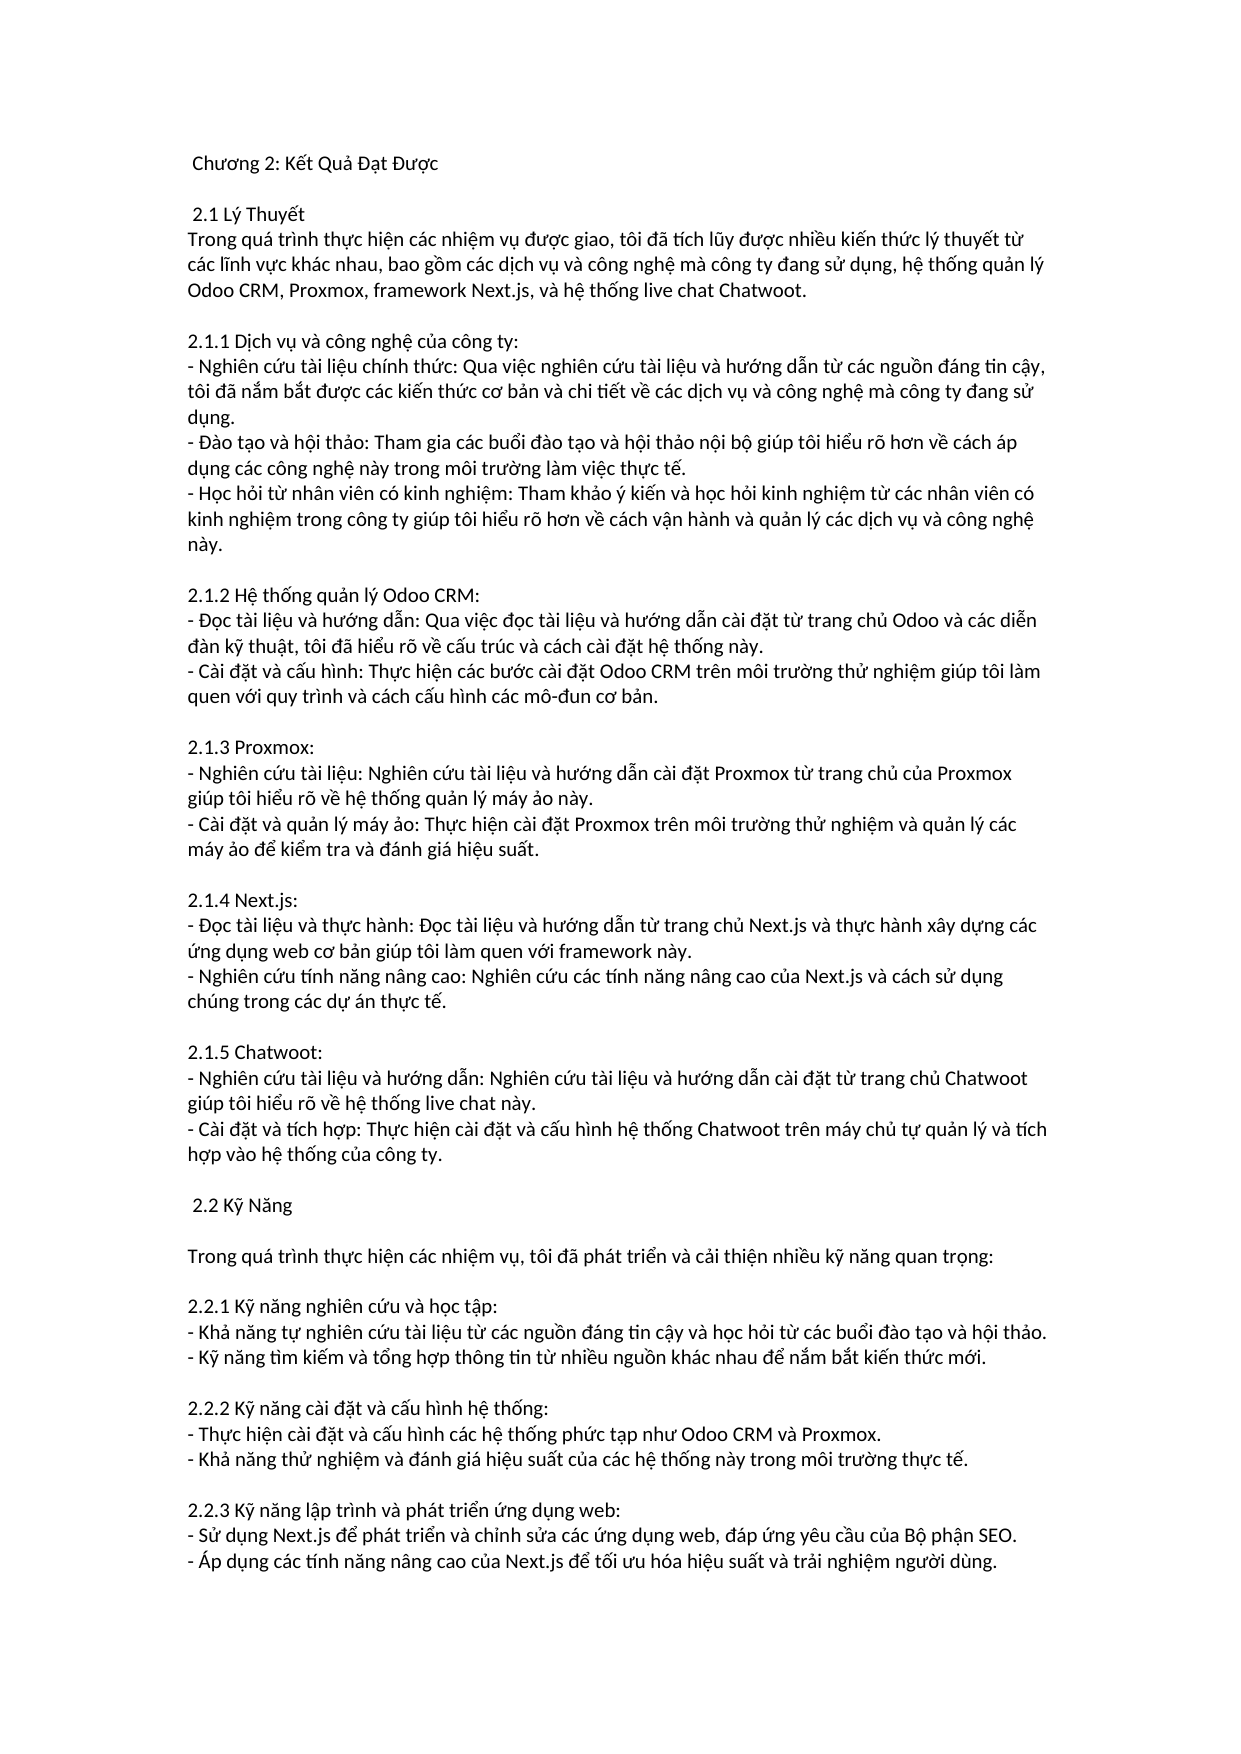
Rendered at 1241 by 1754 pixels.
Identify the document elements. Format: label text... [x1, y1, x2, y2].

text 2.2 Kỹ Năng [187, 1192, 1053, 1217]
text - Nghiên cứu tài liệu chính thức: Qua việc nghiên cứu tài liệu và hướng dẫn từ các nguồn đáng tin cậy, tôi đã nắm bắt được các kiến thức cơ bản và chi tiết về các dịch vụ và công nghệ mà công ty đang sử dụng. [187, 353, 1053, 429]
text 2.1 Lý Thuyết [187, 201, 1053, 226]
text 2.2.3 Kỹ năng lập trình và phát triển ứng dụng web: [187, 1497, 1053, 1522]
text - Khả năng tự nghiên cứu tài liệu từ các nguồn đáng tin cậy và học hỏi từ các buổi đào tạo và hội thảo. [187, 1319, 1053, 1344]
text 2.1.5 Chatwoot: [187, 1039, 1053, 1065]
text - Nghiên cứu tính năng nâng cao: Nghiên cứu các tính năng nâng cao của Next.js và cách sử dụng chúng trong các dự án thực tế. [187, 963, 1053, 1014]
text - Sử dụng Next.js để phát triển và chỉnh sửa các ứng dụng web, đáp ứng yêu cầu của Bộ phận SEO. [187, 1522, 1053, 1548]
text - Đọc tài liệu và hướng dẫn: Qua việc đọc tài liệu và hướng dẫn cài đặt từ trang chủ Odoo và các diễn đàn kỹ thuật, tôi đã hiểu rõ về cấu trúc và cách cài đặt hệ thống này. [187, 607, 1053, 658]
text - Kỹ năng tìm kiếm và tổng hợp thông tin từ nhiều nguồn khác nhau để nắm bắt kiến thức mới. [187, 1344, 1053, 1370]
text - Cài đặt và cấu hình: Thực hiện các bước cài đặt Odoo CRM trên môi trường thử nghiệm giúp tôi làm quen với quy trình và cách cấu hình các mô-đun cơ bản. [187, 658, 1053, 709]
text - Áp dụng các tính năng nâng cao của Next.js để tối ưu hóa hiệu suất và trải nghiệm người dùng. [187, 1548, 1053, 1573]
text 2.1.2 Hệ thống quản lý Odoo CRM: [187, 582, 1053, 607]
text Chương 2: Kết Quả Đạt Được [187, 150, 1053, 175]
text - Nghiên cứu tài liệu và hướng dẫn: Nghiên cứu tài liệu và hướng dẫn cài đặt từ trang chủ Chatwoot giúp tôi hiểu rõ về hệ thống live chat này. [187, 1065, 1053, 1116]
text - Cài đặt và tích hợp: Thực hiện cài đặt và cấu hình hệ thống Chatwoot trên máy chủ tự quản lý và tích hợp vào hệ thống của công ty. [187, 1116, 1053, 1167]
text - Nghiên cứu tài liệu: Nghiên cứu tài liệu và hướng dẫn cài đặt Proxmox từ trang chủ của Proxmox giúp tôi hiểu rõ về hệ thống quản lý máy ảo này. [187, 760, 1053, 811]
text 2.1.3 Proxmox: [187, 734, 1053, 760]
text - Khả năng thử nghiệm và đánh giá hiệu suất của các hệ thống này trong môi trường thực tế. [187, 1446, 1053, 1472]
text 2.2.2 Kỹ năng cài đặt và cấu hình hệ thống: [187, 1395, 1053, 1421]
text - Thực hiện cài đặt và cấu hình các hệ thống phức tạp như Odoo CRM và Proxmox. [187, 1421, 1053, 1446]
text - Đào tạo và hội thảo: Tham gia các buổi đào tạo và hội thảo nội bộ giúp tôi hiểu rõ hơn về cách áp dụng các công nghệ này trong môi trường làm việc thực tế. [187, 429, 1053, 480]
text Trong quá trình thực hiện các nhiệm vụ được giao, tôi đã tích lũy được nhiều kiến thức lý thuyết từ các lĩnh vực khác nhau, bao gồm các dịch vụ và công nghệ mà công ty đang sử dụng, hệ thống quản lý Odoo CRM, Proxmox, framework Next.js, và hệ thống live chat Chatwoot. [187, 226, 1053, 302]
text 2.1.1 Dịch vụ và công nghệ của công ty: [187, 328, 1053, 353]
text - Đọc tài liệu và thực hành: Đọc tài liệu và hướng dẫn từ trang chủ Next.js và thực hành xây dựng các ứng dụng web cơ bản giúp tôi làm quen với framework này. [187, 912, 1053, 963]
text 2.2.1 Kỹ năng nghiên cứu và học tập: [187, 1294, 1053, 1319]
text Trong quá trình thực hiện các nhiệm vụ, tôi đã phát triển và cải thiện nhiều kỹ năng quan trọng: [187, 1243, 1053, 1268]
text 2.1.4 Next.js: [187, 887, 1053, 912]
text - Cài đặt và quản lý máy ảo: Thực hiện cài đặt Proxmox trên môi trường thử nghiệm và quản lý các máy ảo để kiểm tra và đánh giá hiệu suất. [187, 811, 1053, 862]
text - Học hỏi từ nhân viên có kinh nghiệm: Tham khảo ý kiến và học hỏi kinh nghiệm từ các nhân viên có kinh nghiệm trong công ty giúp tôi hiểu rõ hơn về cách vận hành và quản lý các dịch vụ và công nghệ này. [187, 480, 1053, 557]
